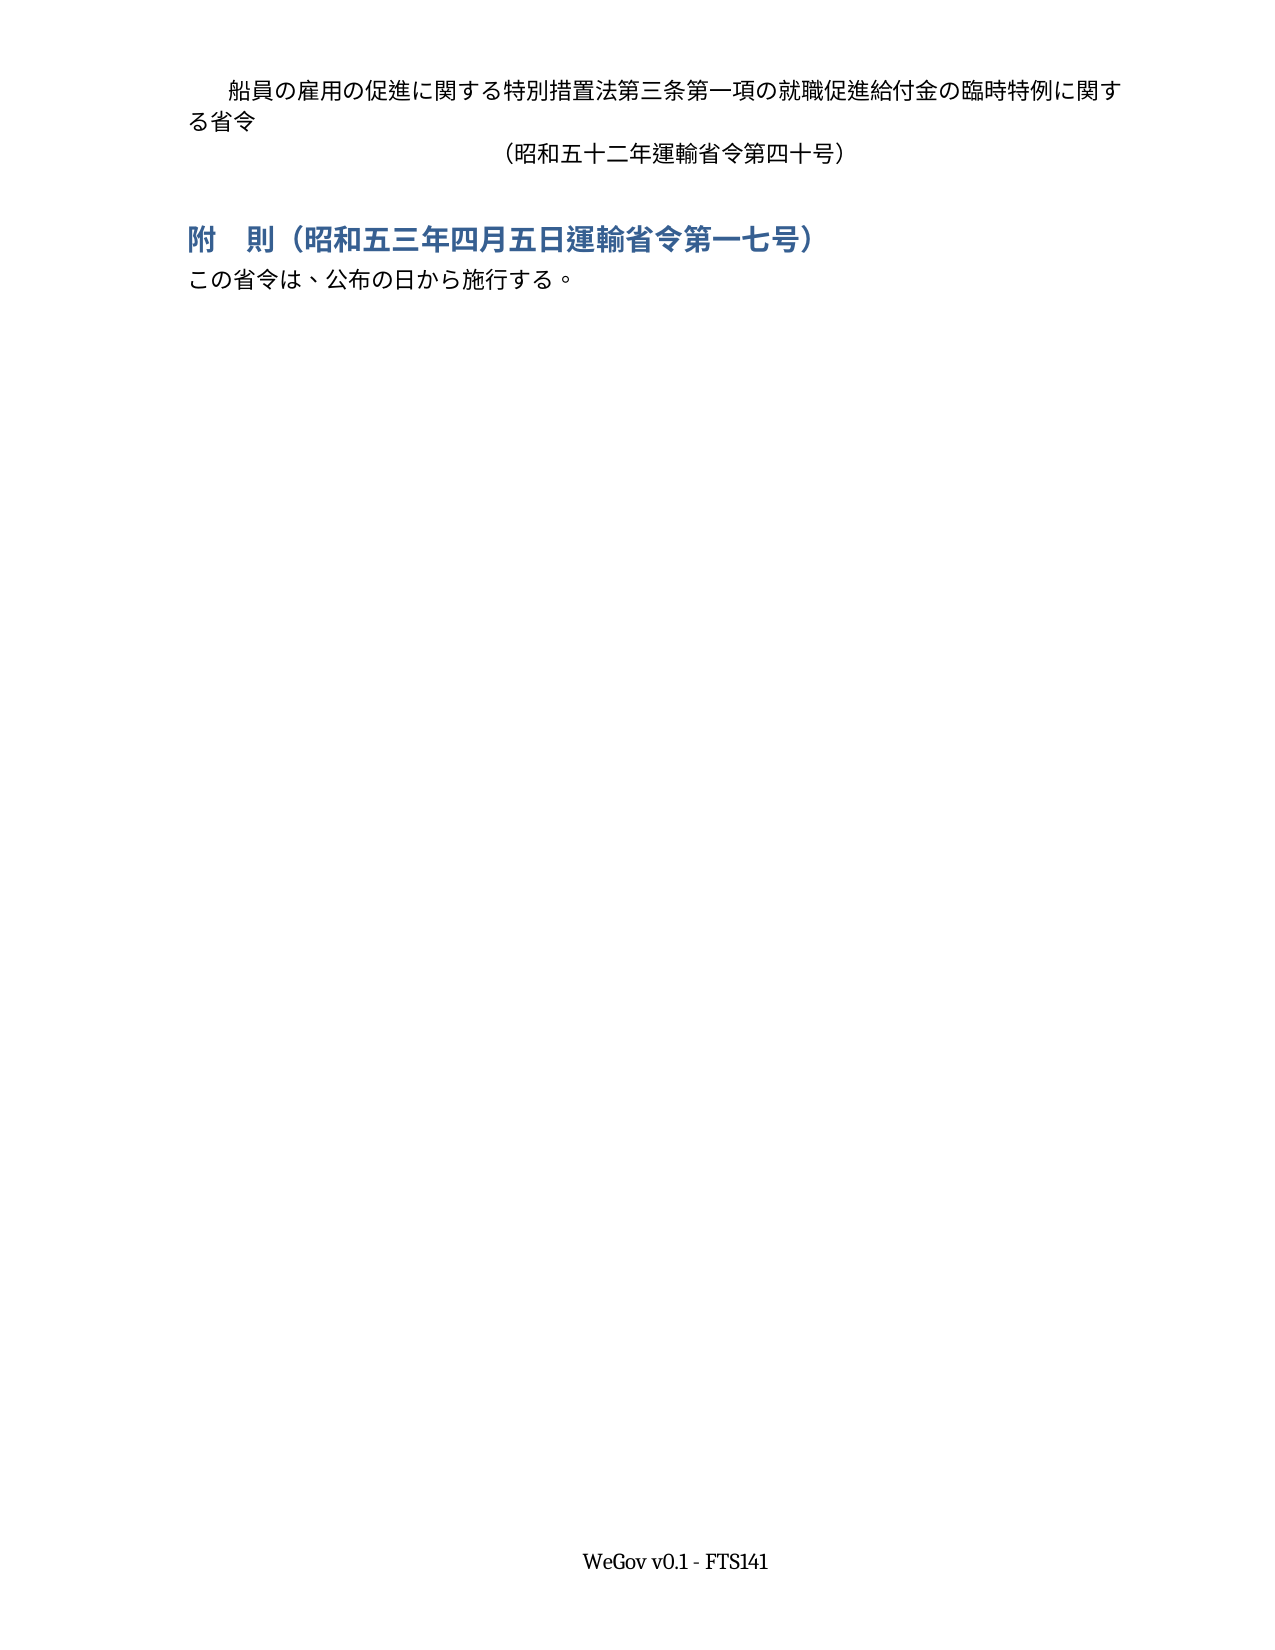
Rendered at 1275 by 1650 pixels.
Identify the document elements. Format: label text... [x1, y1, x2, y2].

subtitle 附 則（昭和五三年四月五日運輸省令第一七号） [187, 219, 1087, 258]
text この省令は、公布の日から施行する。 [187, 264, 1087, 296]
